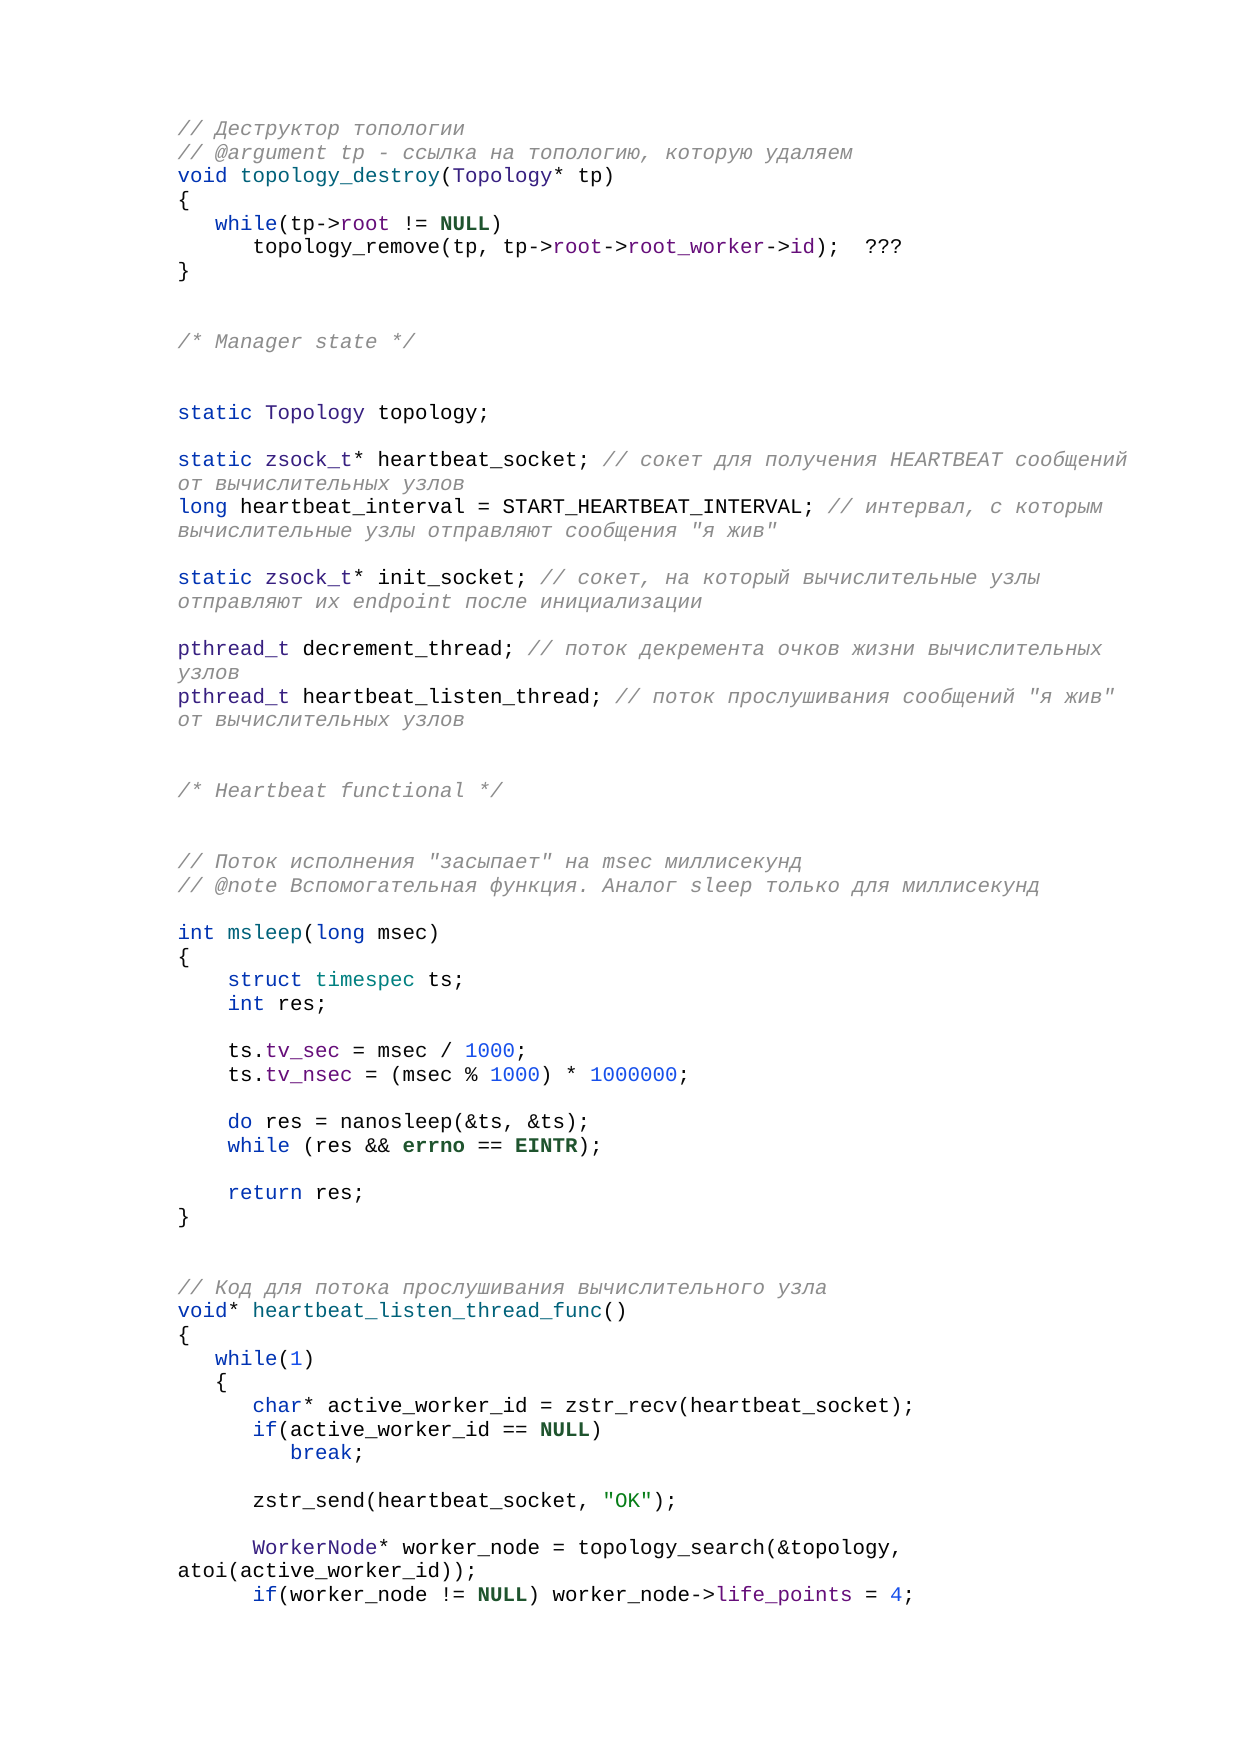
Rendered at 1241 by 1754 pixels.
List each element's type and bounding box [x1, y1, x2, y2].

text [177, 118, 1152, 1631]
